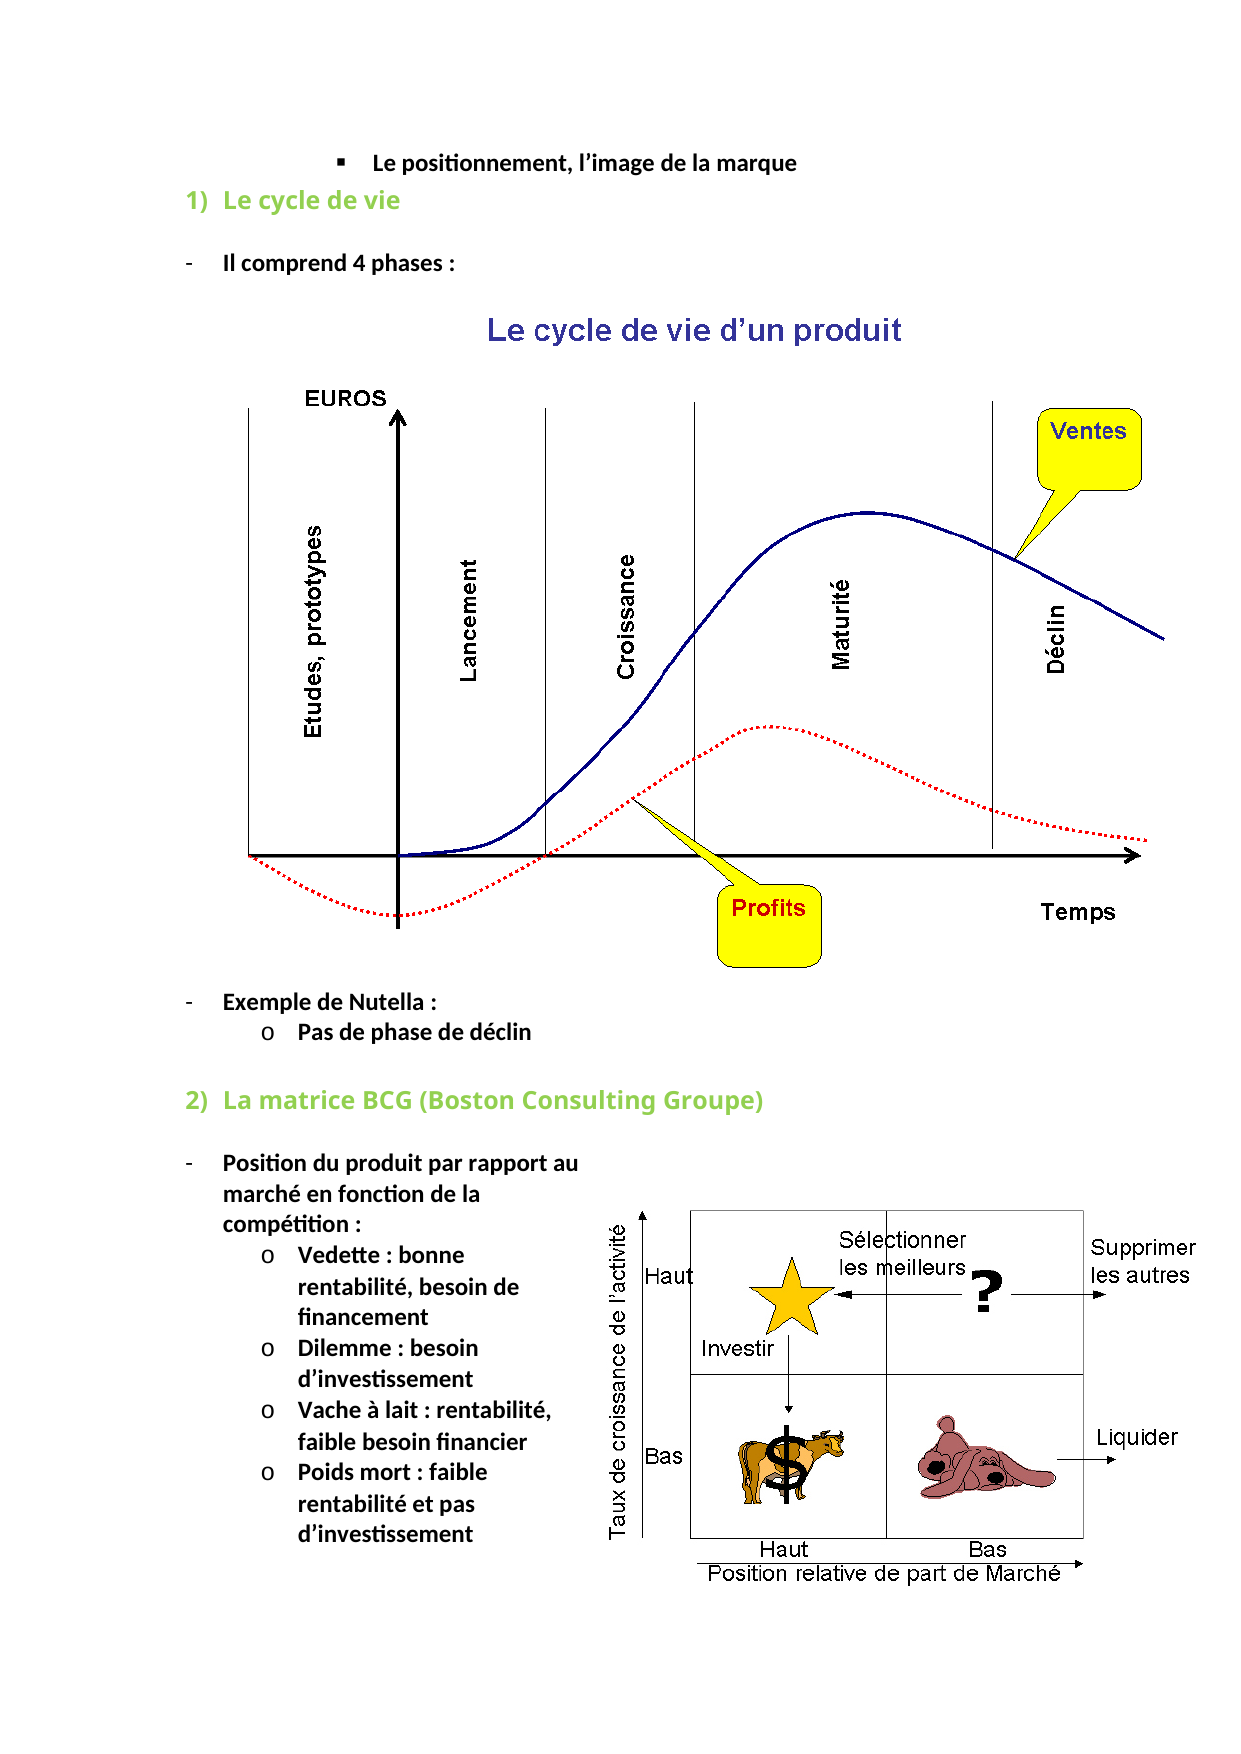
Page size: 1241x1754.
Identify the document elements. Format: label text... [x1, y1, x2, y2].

picture [598, 1171, 1205, 1591]
subtitle La matrice BCG (Boston Consulting Groupe) [185, 1083, 1093, 1117]
list Pas de phase de déclin [260, 1016, 1093, 1048]
list Poids mort : faible rentabilité et pas d’investissement [260, 1456, 598, 1549]
list Vedette : bonne rentabilité, besoin de financement [260, 1239, 598, 1332]
subtitle Le cycle de vie [185, 182, 1093, 216]
list Vache à lait : rentabilité, faible besoin financier [260, 1394, 598, 1456]
list Le positionnement, l’image de la marque [335, 148, 1093, 178]
list Dilemme : besoin d’investissement [260, 1332, 598, 1394]
list Exemple de Nutella : [185, 986, 1093, 1016]
picture [222, 277, 1167, 986]
list Position du produit par rapport au marché en fonction de la compétition : [185, 1147, 1093, 1239]
